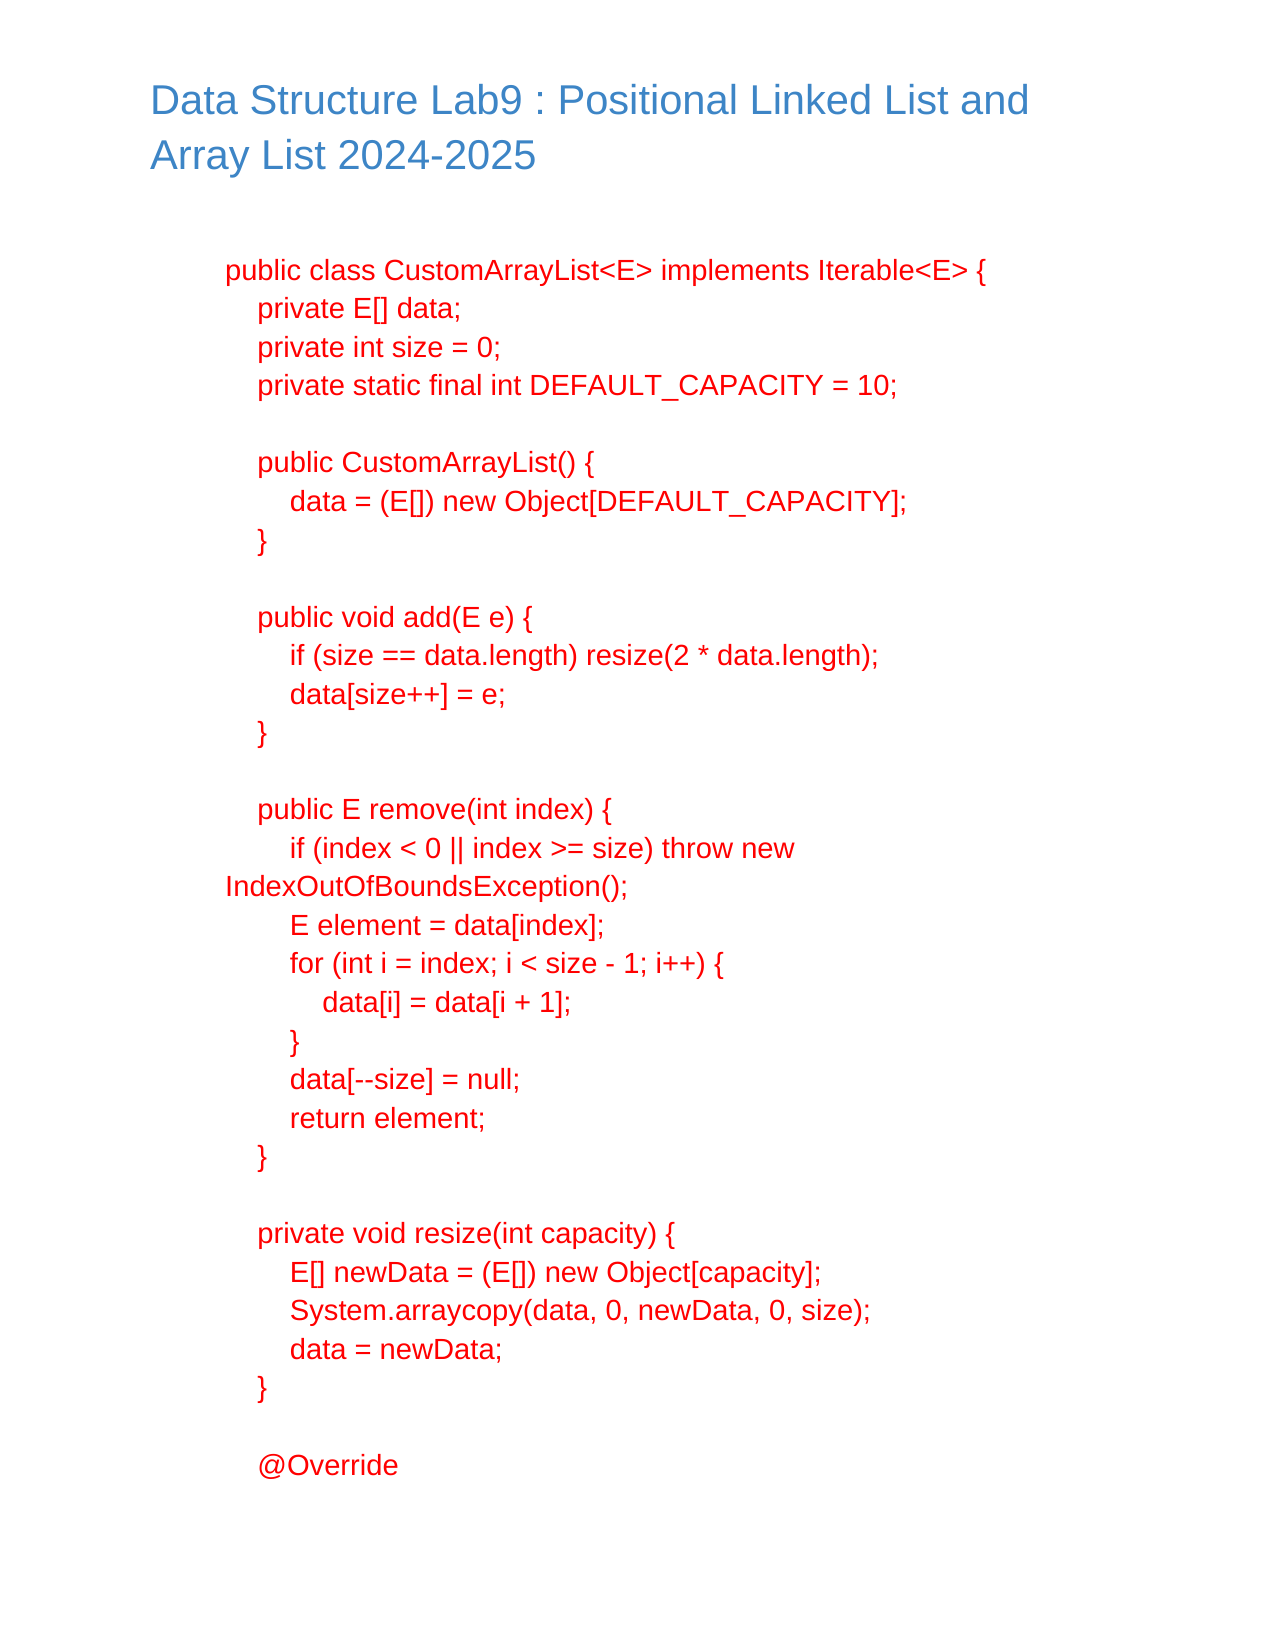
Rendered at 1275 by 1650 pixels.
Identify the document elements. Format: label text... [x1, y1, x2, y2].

list System.arraycopy(data, 0, newData, 0, size); [225, 1293, 1125, 1327]
list data = (E[]) new Object[DEFAULT_CAPACITY]; [225, 484, 1125, 517]
list } [225, 1023, 1125, 1057]
list @Override [225, 1447, 1125, 1481]
list E[] newData = (E[]) new Object[capacity]; [225, 1255, 1125, 1288]
list private static final int DEFAULT_CAPACITY = 10; [225, 368, 1125, 402]
list } [225, 715, 1125, 749]
list } [225, 1370, 1125, 1404]
list private int size = 0; [225, 330, 1125, 363]
list private E[] data; [225, 291, 1125, 325]
list if (size == data.length) resize(2 * data.length); [225, 638, 1125, 672]
list public void add(E e) { [225, 599, 1125, 633]
list return element; [225, 1101, 1125, 1134]
list data[--size] = null; [225, 1062, 1125, 1096]
list data = newData; [225, 1332, 1125, 1365]
list } [225, 522, 1125, 556]
list data[size++] = e; [225, 677, 1125, 710]
list E element = data[index]; [225, 908, 1125, 941]
list public E remove(int index) { [225, 792, 1125, 826]
list public class CustomArrayList<E> implements Iterable<E> { [225, 253, 1125, 286]
list data[i] = data[i + 1]; [225, 985, 1125, 1018]
list private void resize(int capacity) { [225, 1216, 1125, 1250]
list if (index < 0 || index >= size) throw new IndexOutOfBoundsException(); [225, 831, 1125, 903]
list } [225, 1139, 1125, 1173]
list for (int i = index; i < size - 1; i++) { [225, 946, 1125, 980]
list public CustomArrayList() { [225, 445, 1125, 479]
